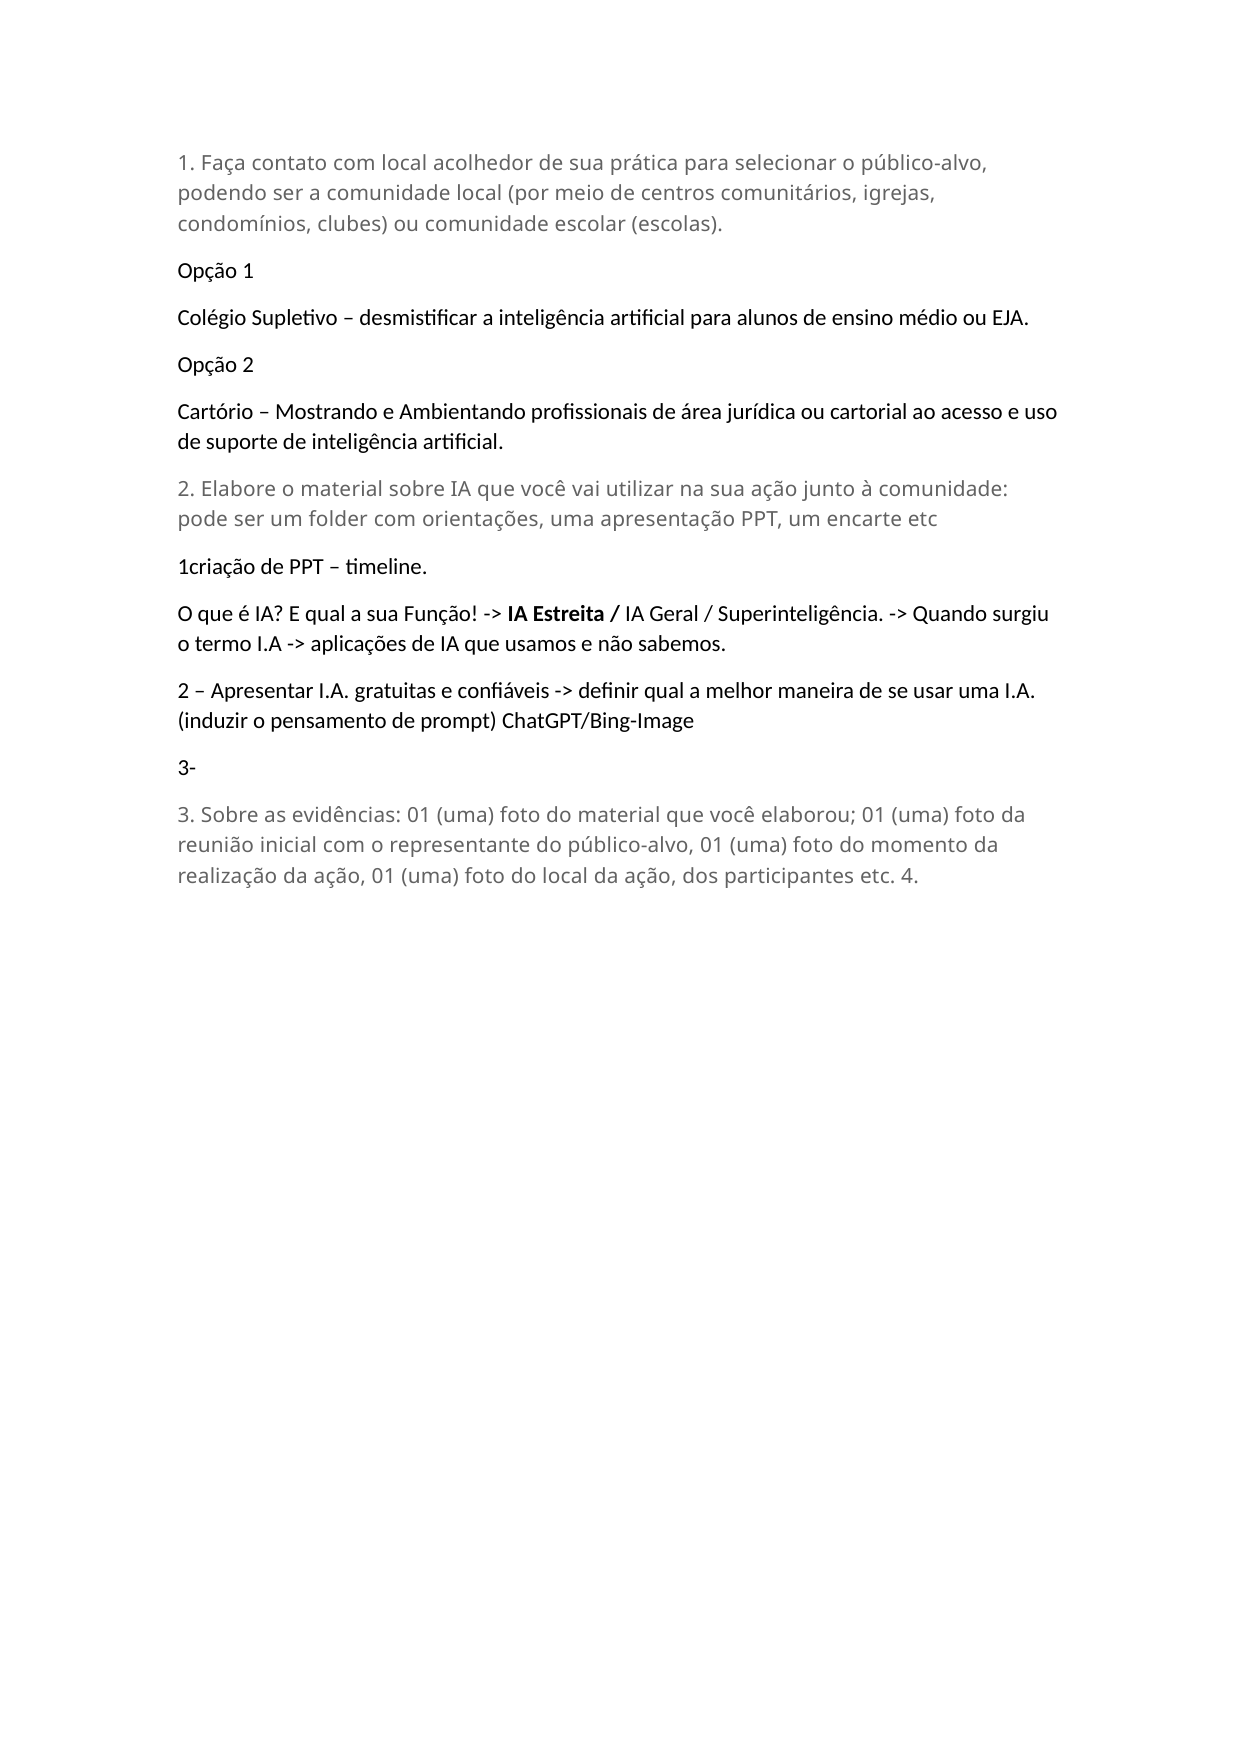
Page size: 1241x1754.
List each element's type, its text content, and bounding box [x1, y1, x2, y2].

text Colégio Supletivo – desmistificar a inteligência artificial para alunos de ensino médio ou EJA. [177, 303, 1063, 331]
text 2 – Apresentar I.A. gratuitas e confiáveis -> definir qual a melhor maneira de se usar uma I.A. (induzir o pensamento de prompt) ChatGPT/Bing-Image [177, 676, 1063, 734]
text 2. Elabore o material sobre IA que você vai utilizar na sua ação junto à comunidade: pode ser um folder com orientações, uma apresentação PPT, um encarte etc [177, 474, 1063, 533]
text 3. Sobre as evidências: 01 (uma) foto do material que você elaborou; 01 (uma) foto da reunião inicial com o representante do público-alvo, 01 (uma) foto do momento da realização da ação, 01 (uma) foto do local da ação, dos participantes etc. 4. [177, 800, 1063, 889]
text Opção 1 [177, 256, 1063, 284]
text Cartório – Mostrando e Ambientando profissionais de área jurídica ou cartorial ao acesso e uso de suporte de inteligência artificial. [177, 397, 1063, 455]
text 3- [177, 753, 1063, 781]
text 1. Faça contato com local acolhedor de sua prática para selecionar o público-alvo, podendo ser a comunidade local (por meio de centros comunitários, igrejas, condomínios, clubes) ou comunidade escolar (escolas). [177, 148, 1063, 237]
text O que é IA? E qual a sua Função! -> IA Estreita / IA Geral / Superinteligência. -> Quando surgiu o termo I.A -> aplicações de IA que usamos e não sabemos. [177, 599, 1063, 657]
text 1criação de PPT – timeline. [177, 552, 1063, 580]
text Opção 2 [177, 350, 1063, 378]
